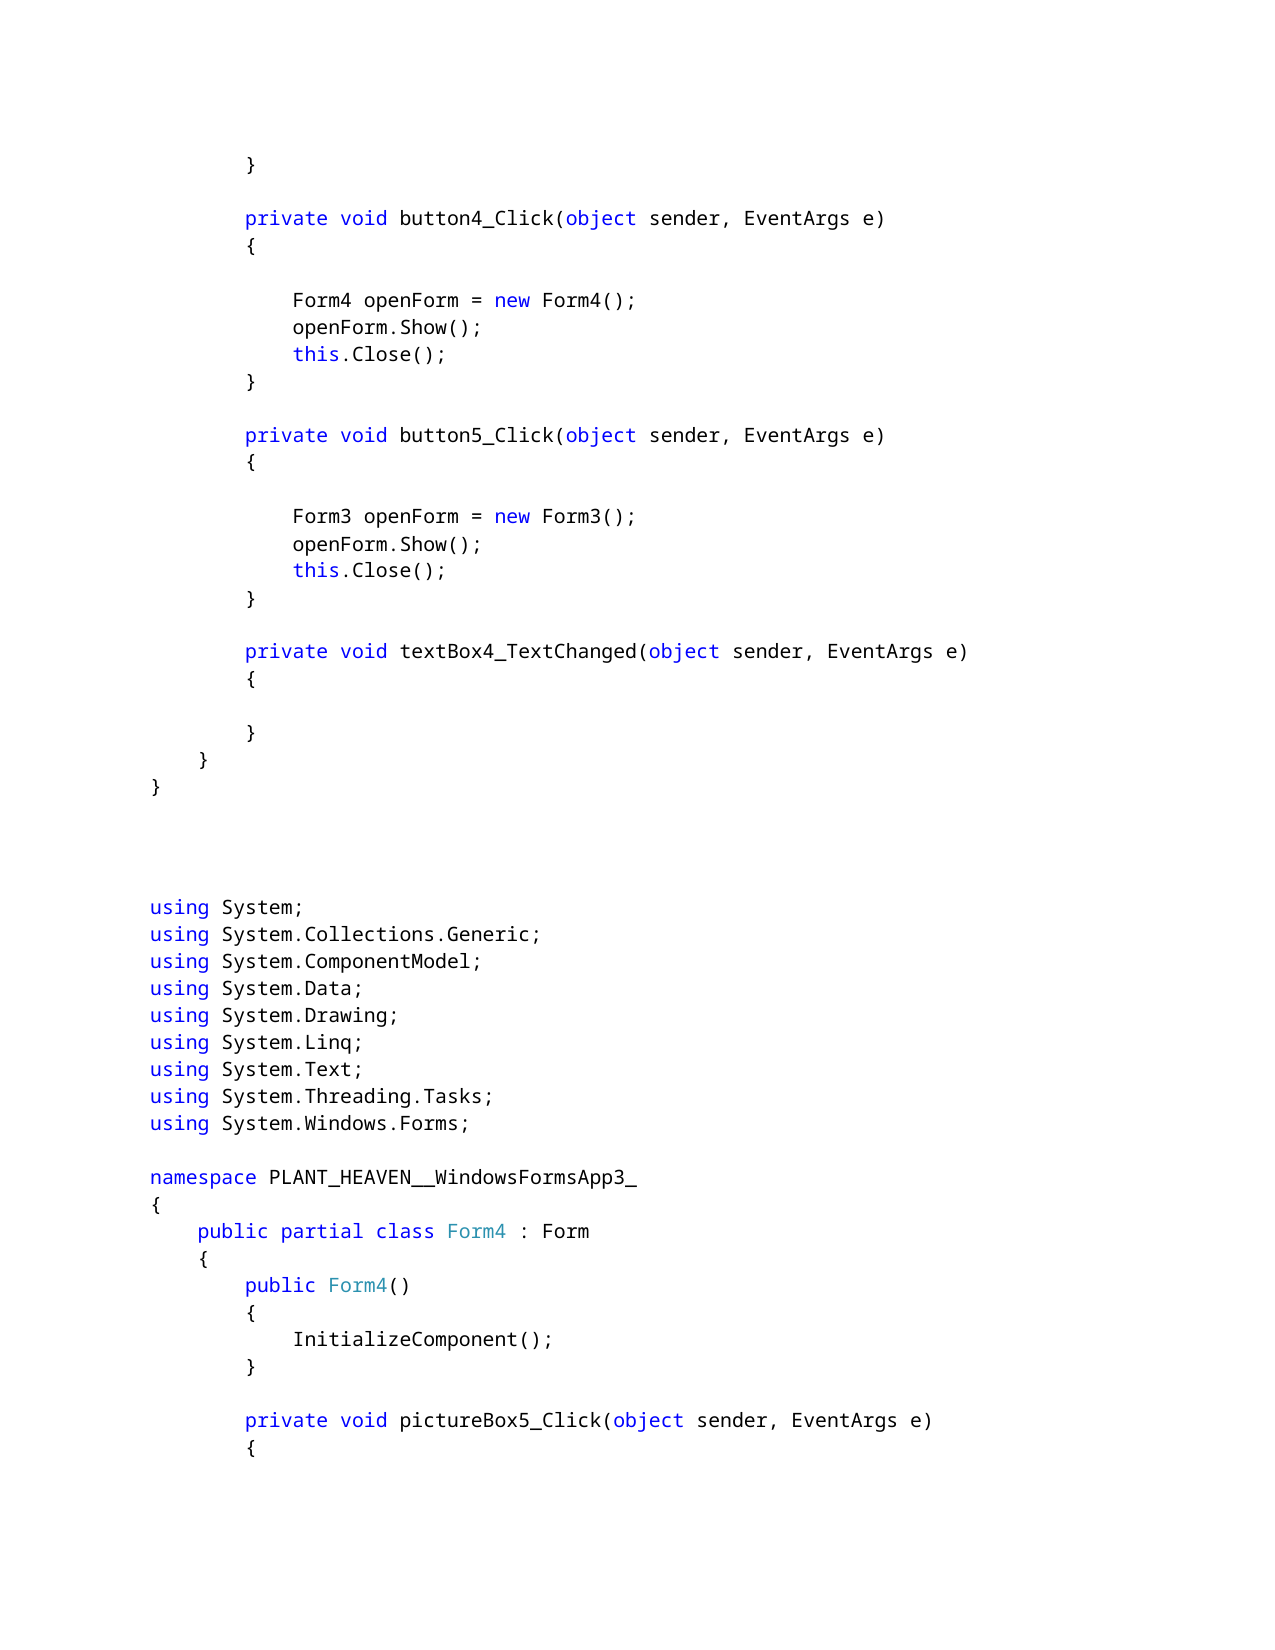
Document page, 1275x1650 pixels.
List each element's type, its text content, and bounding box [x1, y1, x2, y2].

text { [150, 231, 1125, 258]
text { [150, 1298, 1125, 1325]
text using System.Windows.Forms; [150, 1109, 1125, 1136]
text InitializeComponent(); [150, 1325, 1125, 1352]
text using System.Linq; [150, 1028, 1125, 1055]
text openForm.Show(); [150, 530, 1125, 557]
text } [150, 150, 1125, 177]
text public partial class Form4 : Form [150, 1217, 1125, 1244]
text public Form4() [150, 1271, 1125, 1298]
text using System.Drawing; [150, 1001, 1125, 1028]
text using System.ComponentModel; [150, 947, 1125, 974]
text Form3 openForm = new Form3(); [150, 503, 1125, 530]
text using System.Data; [150, 974, 1125, 1001]
text using System.Threading.Tasks; [150, 1082, 1125, 1109]
text } [150, 746, 1125, 773]
text { [150, 665, 1125, 692]
text private void pictureBox5_Click(object sender, EventArgs e) [150, 1406, 1125, 1433]
text { [150, 448, 1125, 475]
text Form4 openForm = new Form4(); [150, 286, 1125, 313]
text private void button4_Click(object sender, EventArgs e) [150, 204, 1125, 231]
text } [150, 367, 1125, 394]
text openForm.Show(); [150, 313, 1125, 340]
text using System.Text; [150, 1055, 1125, 1082]
text } [150, 584, 1125, 611]
text { [150, 1433, 1125, 1460]
text private void button5_Click(object sender, EventArgs e) [150, 421, 1125, 448]
text using System.Collections.Generic; [150, 920, 1125, 947]
text namespace PLANT_HEAVEN__WindowsFormsApp3_ [150, 1163, 1125, 1190]
text this.Close(); [150, 557, 1125, 584]
text } [150, 773, 1125, 799]
text } [150, 719, 1125, 746]
text } [150, 1352, 1125, 1379]
text { [150, 1244, 1125, 1271]
text this.Close(); [150, 340, 1125, 367]
text using System; [150, 893, 1125, 920]
text { [150, 1190, 1125, 1217]
text private void textBox4_TextChanged(object sender, EventArgs e) [150, 638, 1125, 665]
